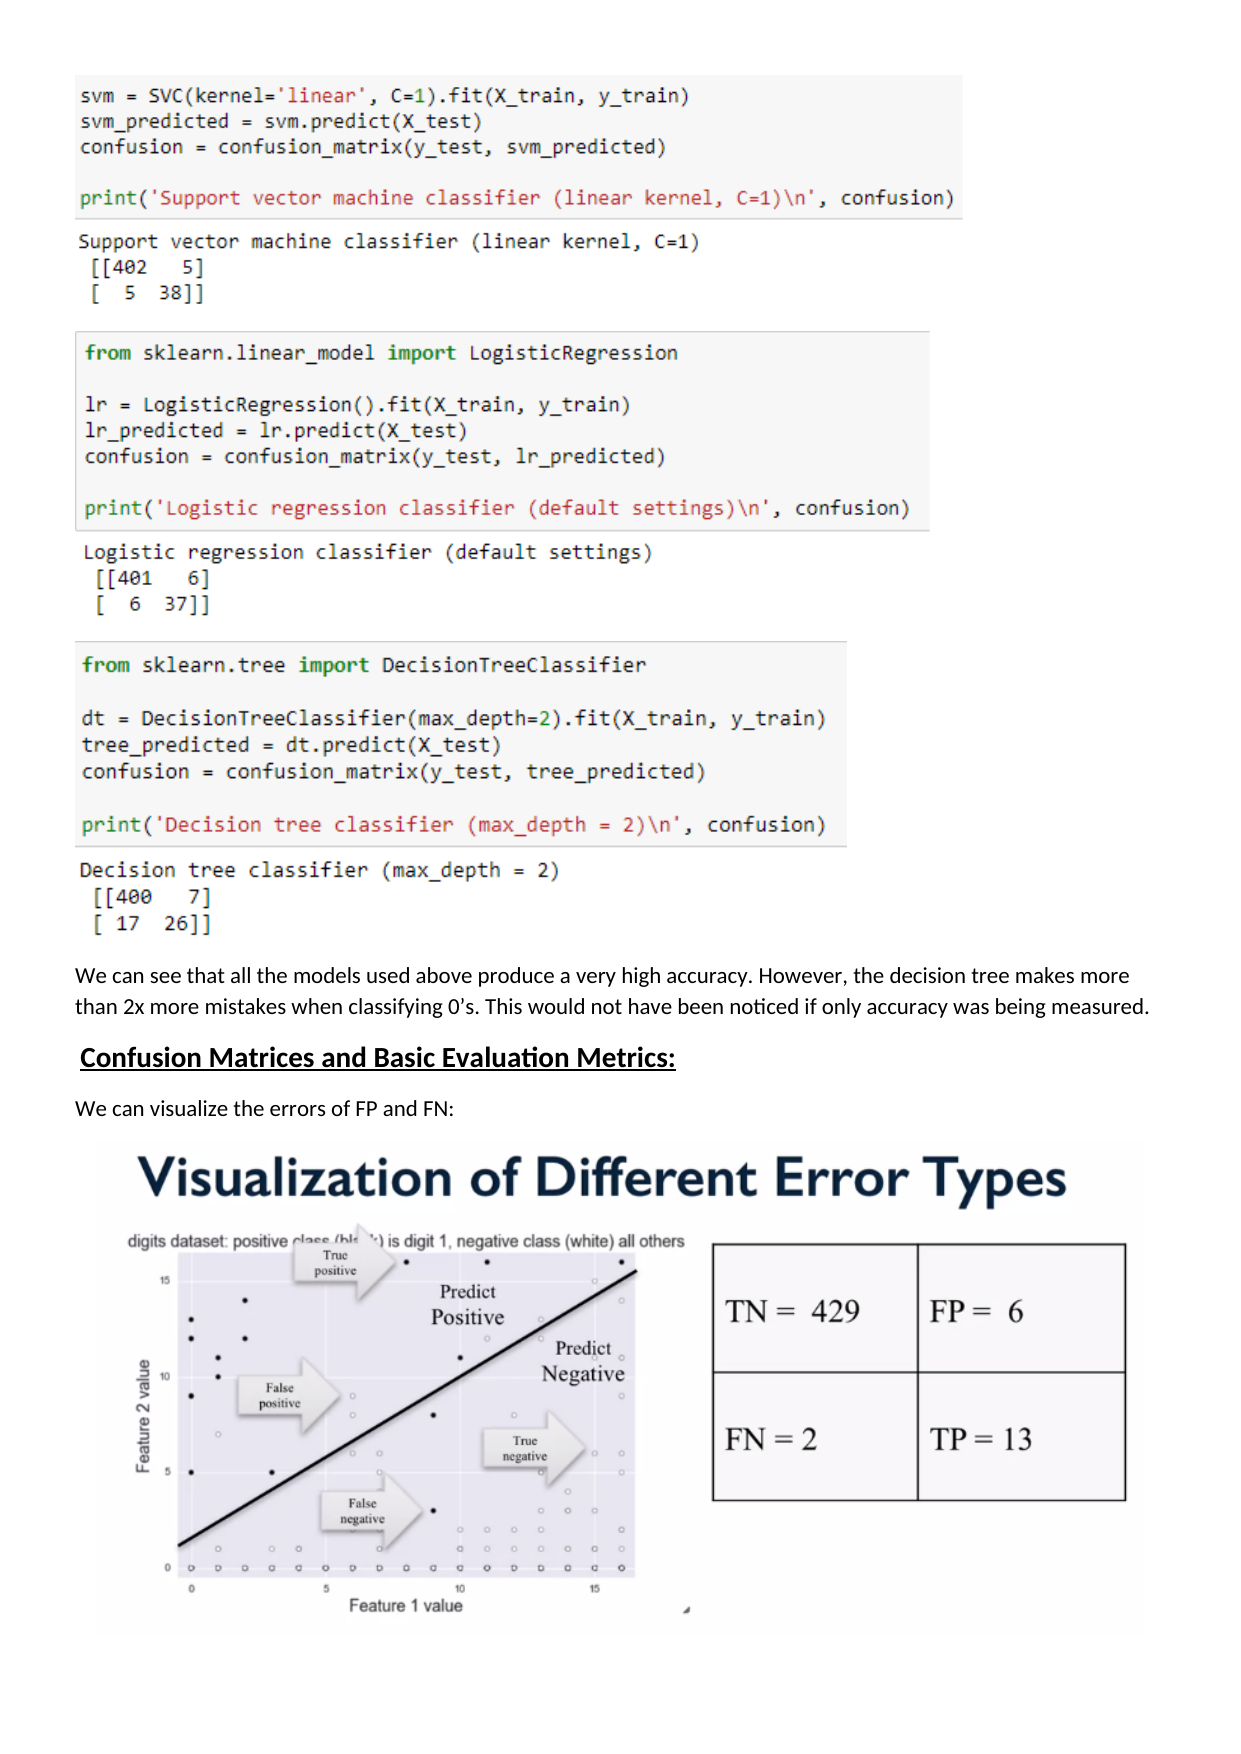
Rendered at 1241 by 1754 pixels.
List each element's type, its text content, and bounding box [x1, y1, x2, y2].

picture [97, 1140, 1144, 1636]
picture [75, 75, 963, 313]
picture [75, 641, 847, 943]
text Confusion Matrices and Basic Evaluation Metrics: [75, 1039, 1165, 1074]
picture [75, 331, 930, 623]
text We can visualize the errors of FP and FN: [75, 1094, 1165, 1122]
text We can see that all the models used above produce a very high accuracy. However, the decision tree makes more than 2x more mistakes when classifying 0’s. This would not have been noticed if only accuracy was being measured. [75, 962, 1165, 1020]
